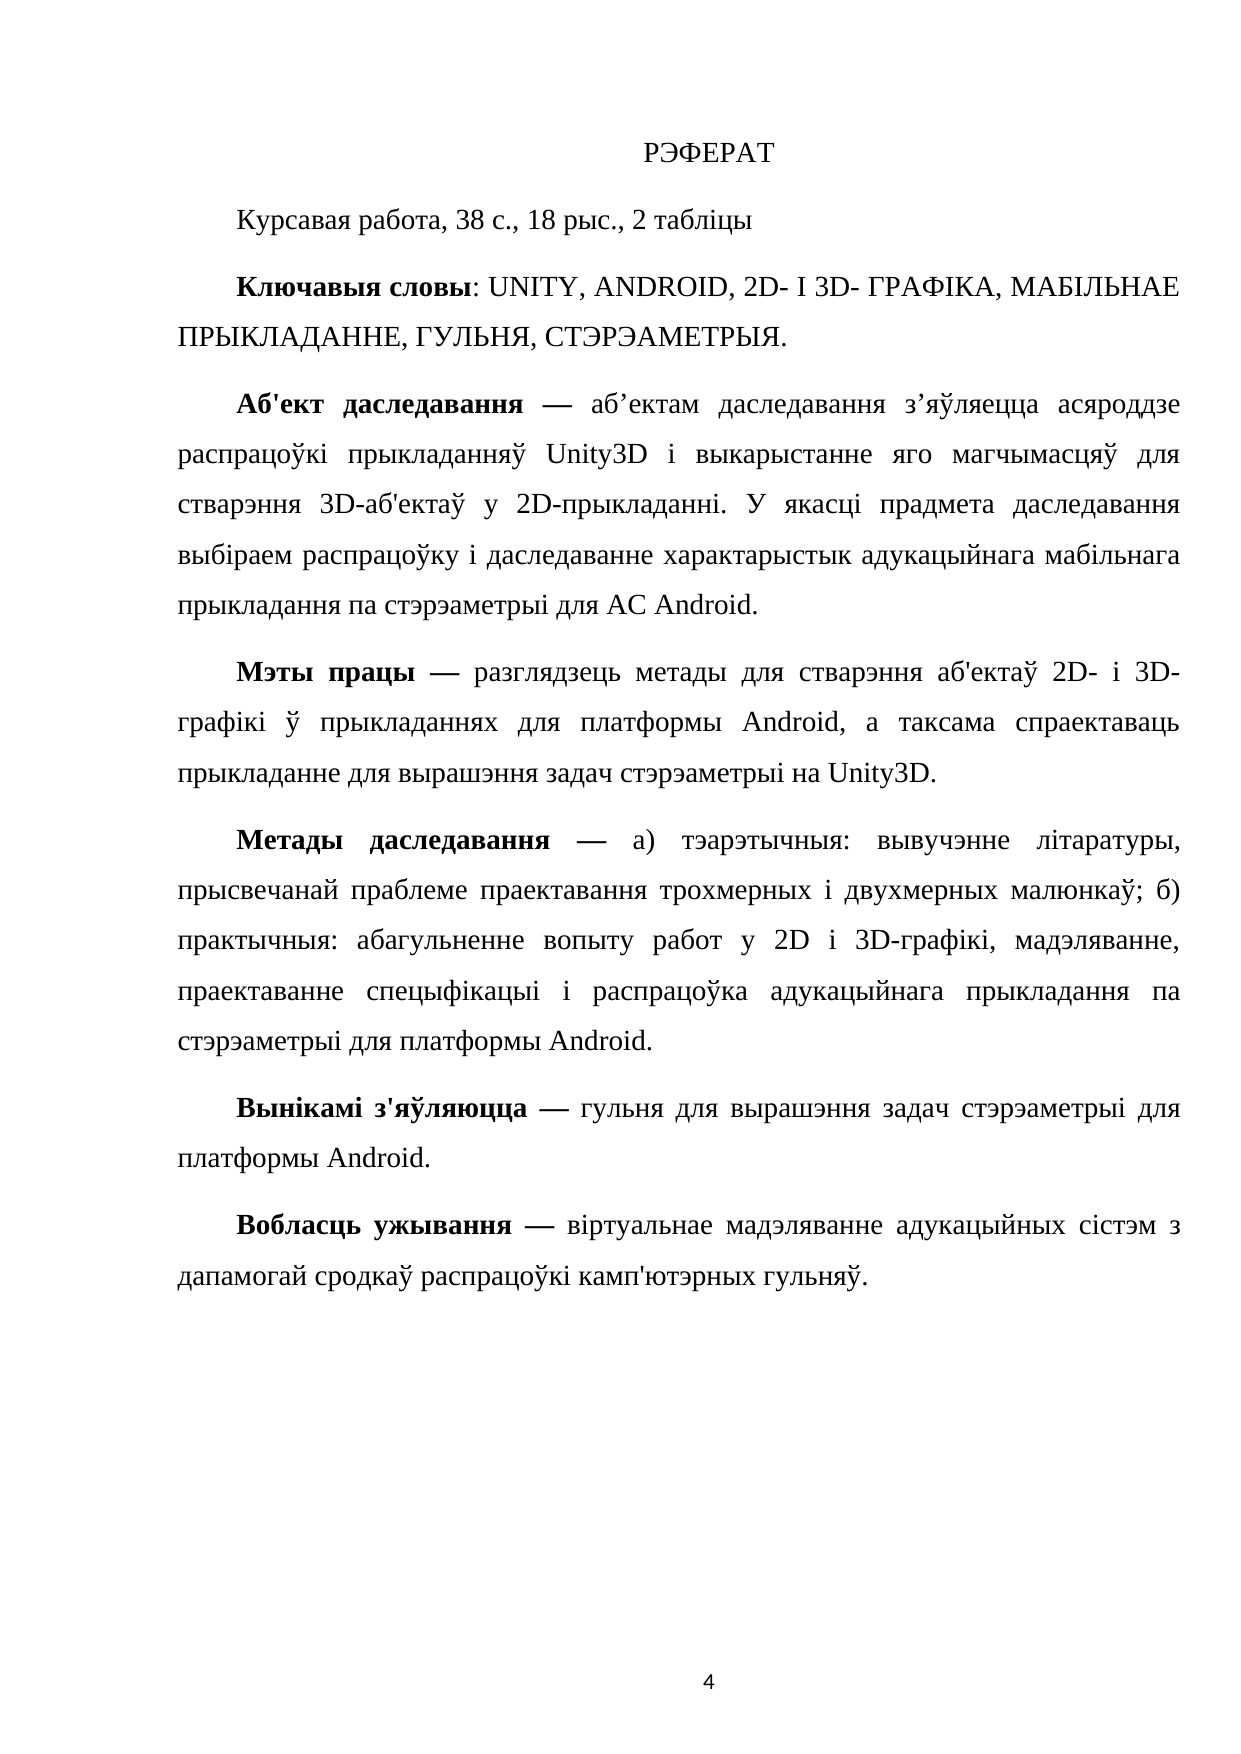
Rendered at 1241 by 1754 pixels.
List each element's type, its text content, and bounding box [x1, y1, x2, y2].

text РЭФЕРАТ [177, 135, 1181, 168]
text Мэты працы — разглядзець метады для стварэння аб'ектаў 2D- і 3D-графікі ў прыкладаннях для платформы Android, а таксама спраектаваць прыкладанне для вырашэння задач стэрэаметрыі на Unity3D. [177, 654, 1181, 788]
text Метады даследавання — а) тэарэтычныя: вывучэнне літаратуры, прысвечанай праблеме праектавання трохмерных і двухмерных малюнкаў; б) практычныя: абагульненне вопыту работ у 2D і 3D-графікі, мадэляванне, праектаванне спецыфікацыі і распрацоўка адукацыйнага прыкладання па стэрэаметрыі для платформы Android. [177, 822, 1181, 1057]
text Курсавая работа, 38 с., 18 рыс., 2 табліцы [177, 202, 1181, 235]
text Вобласць ужывання — віртуальнае мадэляванне адукацыйных сістэм з дапамогай сродкаў распрацоўкі камп'ютэрных гульняў. [177, 1207, 1181, 1291]
text Аб'ект даследавання — аб’ектам даследавання з’яўляецца асяроддзе распрацоўкі прыкладанняў Unity3D і выкарыстанне яго магчымасцяў для стварэння 3D-аб'ектаў у 2D-прыкладанні. У якасці прадмета даследавання выбіраем распрацоўку і даследаванне характарыстык адукацыйнага мабільнага прыкладання па стэрэаметрыі для АС Android. [177, 386, 1181, 621]
text Ключавыя словы: UNITY, ANDROID, 2D- І 3D- ГРАФІКА, МАБIЛЬНАЕ ПРЫКЛАДАННЕ, ГУЛЬНЯ, СТЭРЭАМЕТРЫЯ. [177, 269, 1181, 353]
text Вынікамі з'яўляюцца — гульня для вырашэння задач стэрэаметрыі для платформы Android. [177, 1090, 1181, 1174]
